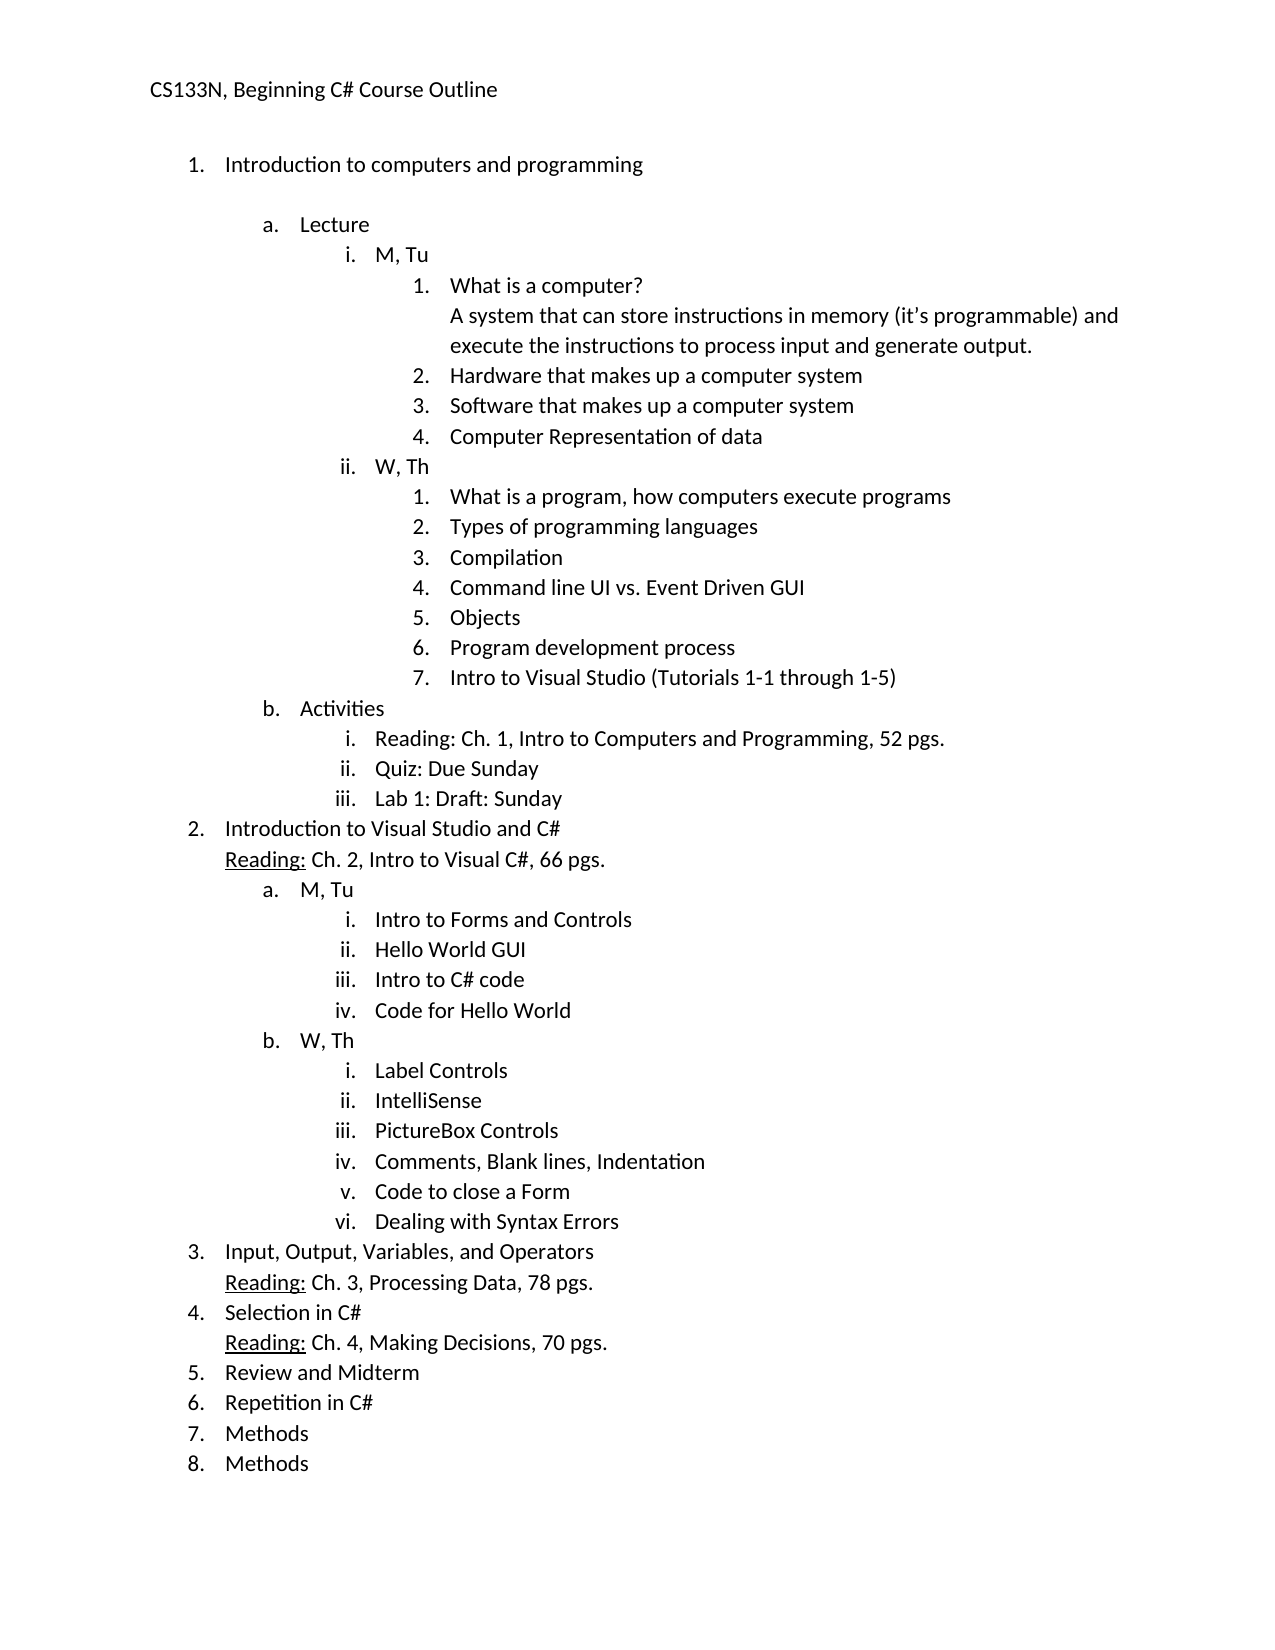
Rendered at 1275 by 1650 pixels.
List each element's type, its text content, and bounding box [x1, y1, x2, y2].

list Comments, Blank lines, Indentation [356, 1147, 1125, 1175]
list Intro to Forms and Controls [356, 905, 1125, 933]
list Methods [187, 1449, 1125, 1477]
list Introduction to computers and programming [187, 150, 1125, 208]
list Methods [187, 1419, 1125, 1447]
list M, Tu [356, 241, 1125, 269]
list Introduction to Visual Studio and C# Reading: Ch. 2, Intro to Visual C#, 66 pgs. [187, 814, 1125, 873]
list IntelliSense [356, 1086, 1125, 1114]
list Compilation [412, 543, 1125, 571]
list What is a computer? A system that can store instructions in memory (it’s programmable) and execute the instructions to process input and generate output. [412, 271, 1125, 359]
list Software that makes up a computer system [412, 392, 1125, 420]
list W, Th [356, 452, 1125, 480]
list Code to close a Form [356, 1177, 1125, 1205]
list Repetition in C# [187, 1388, 1125, 1417]
list Lab 1: Draft: Sunday [356, 784, 1125, 812]
list Command line UI vs. Event Driven GUI [412, 573, 1125, 601]
list Selection in C# Reading: Ch. 4, Making Decisions, 70 pgs. [187, 1298, 1125, 1356]
list Label Controls [356, 1056, 1125, 1084]
list Quiz: Due Sunday [356, 754, 1125, 782]
list Program development process [412, 633, 1125, 661]
list Reading: Ch. 1, Intro to Computers and Programming, 52 pgs. [356, 724, 1125, 752]
list Hardware that makes up a computer system [412, 361, 1125, 389]
list Objects [412, 603, 1125, 631]
list Review and Midterm [187, 1358, 1125, 1386]
list Hello World GUI [356, 935, 1125, 963]
list Intro to Visual Studio (Tutorials 1-1 through 1-5) [412, 663, 1125, 692]
list What is a program, how computers execute programs [412, 482, 1125, 510]
list Code for Hello World [356, 996, 1125, 1024]
list Computer Representation of data [412, 422, 1125, 450]
list Dealing with Syntax Errors [356, 1207, 1125, 1235]
list Intro to C# code [356, 966, 1125, 994]
list Types of programming languages [412, 512, 1125, 541]
list Lecture [262, 210, 1125, 238]
list PictureBox Controls [356, 1117, 1125, 1145]
list Activities [262, 694, 1125, 722]
list M, Tu [262, 875, 1125, 903]
list W, Th [262, 1026, 1125, 1054]
list Input, Output, Variables, and Operators Reading: Ch. 3, Processing Data, 78 pgs. [187, 1237, 1125, 1296]
